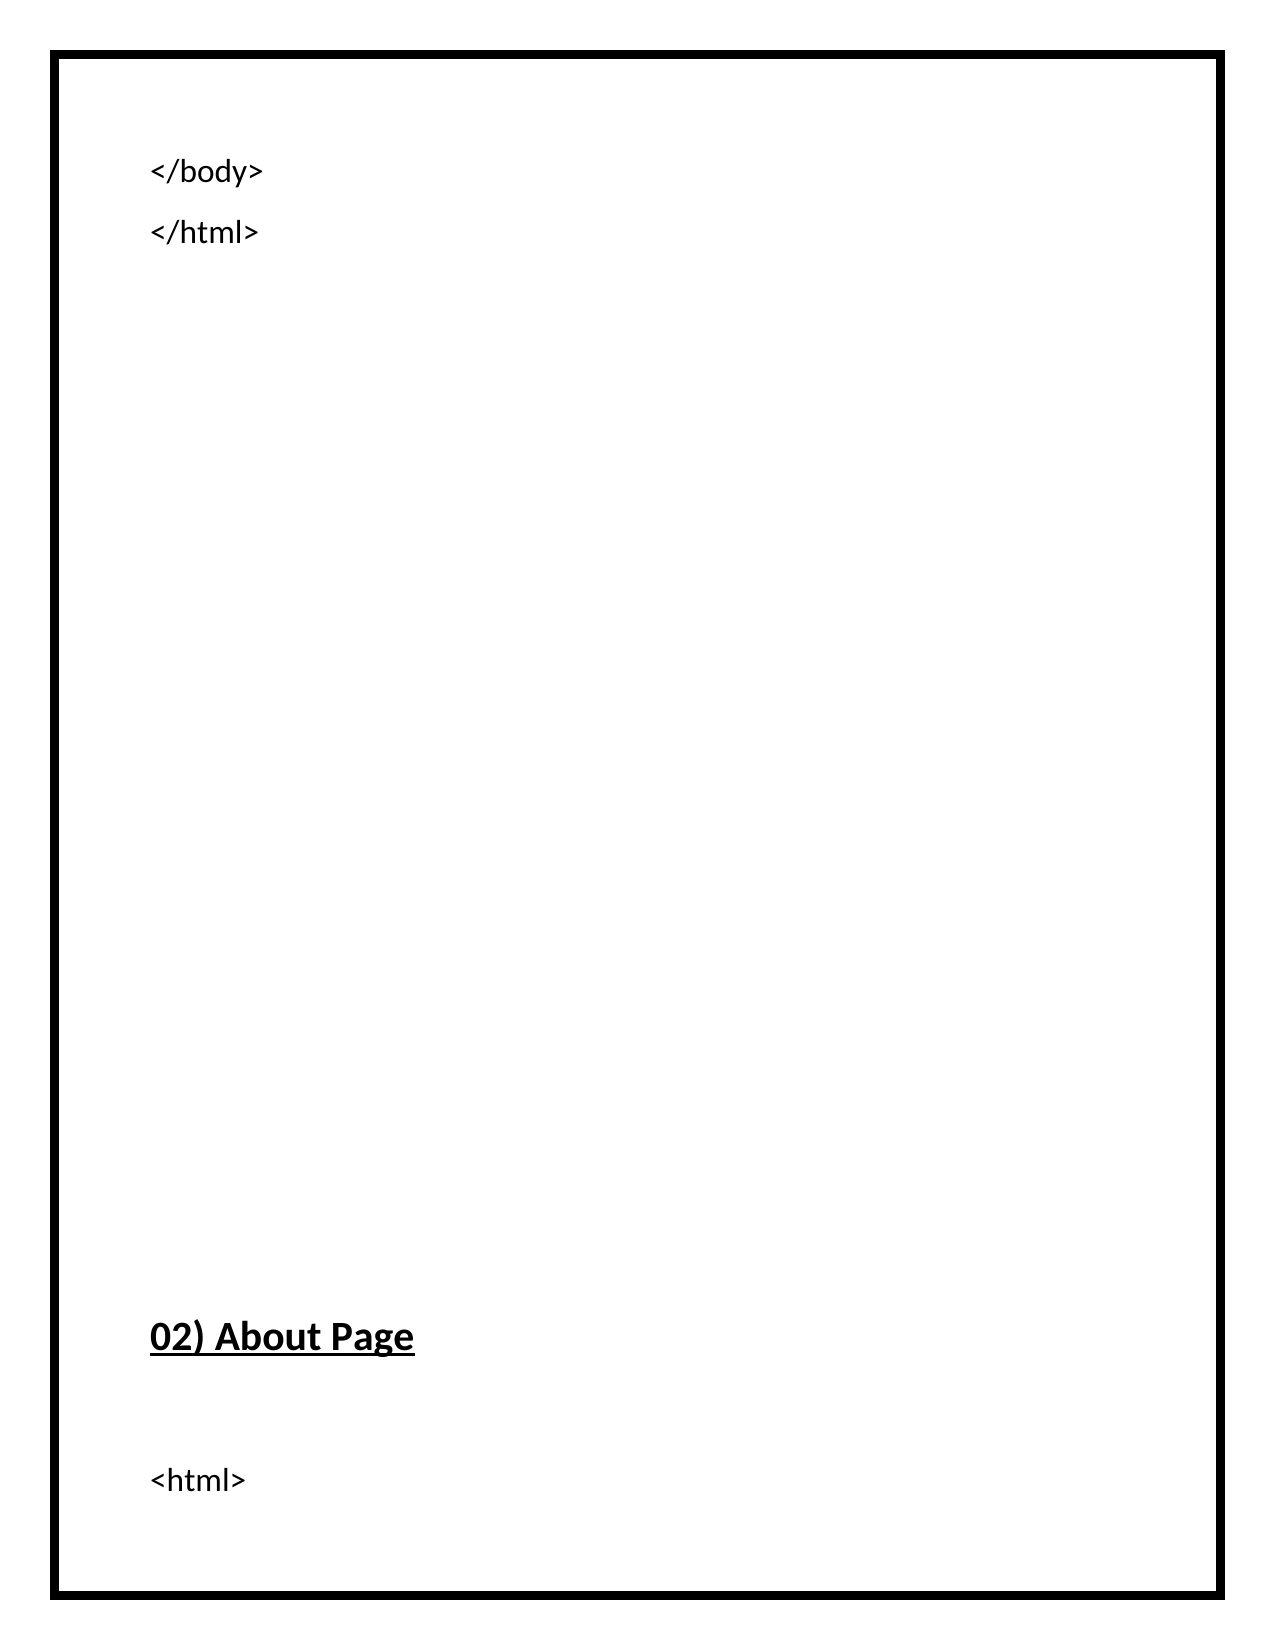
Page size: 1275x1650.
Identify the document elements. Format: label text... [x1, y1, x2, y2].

text </body> [150, 150, 1125, 191]
text 02) About Page [150, 1310, 1125, 1361]
text </html> [150, 211, 1125, 251]
text <html> [150, 1459, 1125, 1500]
